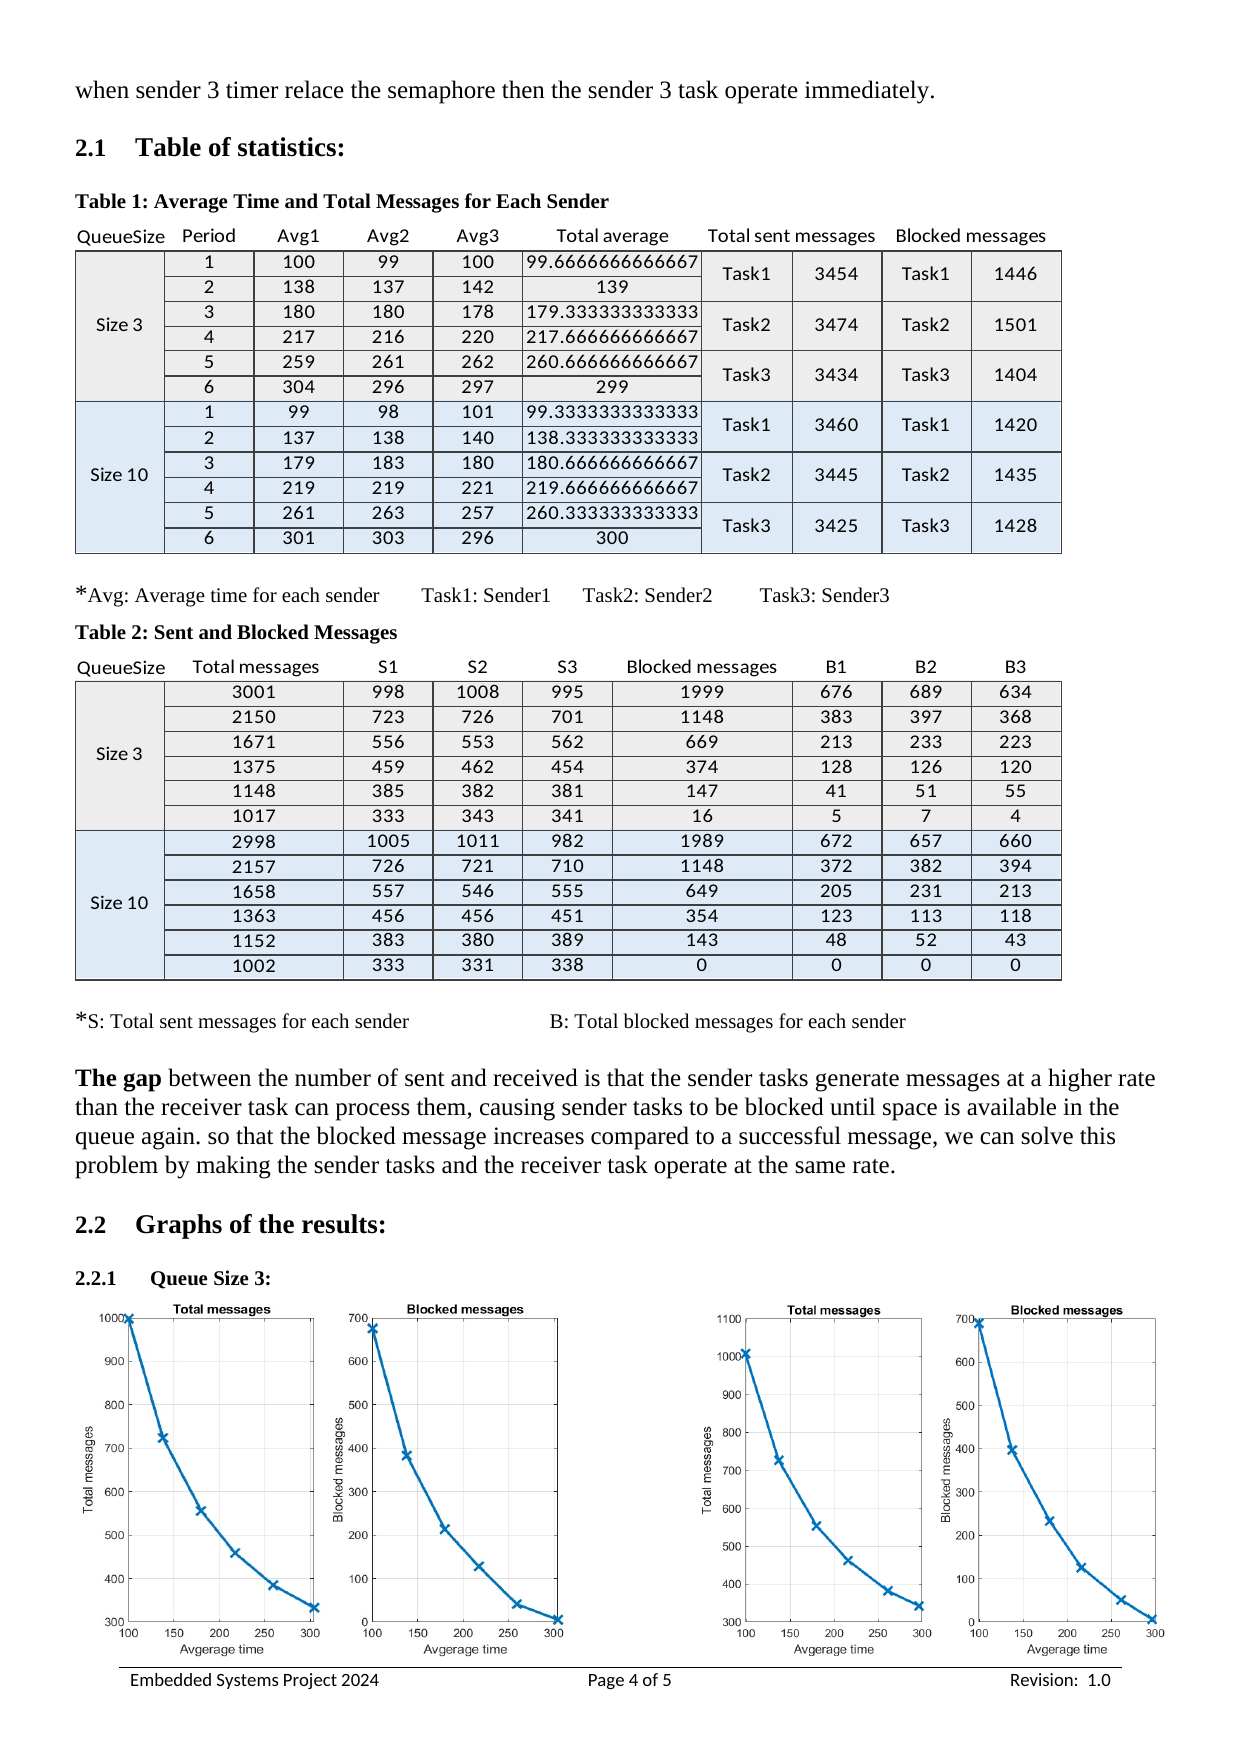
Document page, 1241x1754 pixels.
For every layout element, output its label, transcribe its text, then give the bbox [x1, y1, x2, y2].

text The gap between the number of sent and received is that the sender tasks generate messages at a higher rate than the receiver task can process them, causing sender tasks to be blocked until space is available in the queue again. so that the blocked message increases compared to a successful message, we can solve this problem by making the sender tasks and the receiver task operate at the same rate. [75, 1063, 1165, 1178]
text when sender 3 timer relace the semaphore then the sender 3 task operate immediately. [75, 75, 1165, 104]
subtitle Queue Size 3: [75, 1266, 1165, 1290]
subtitle Table of statistics: [75, 131, 1165, 162]
text Table 2: Sent and Blocked Messages [75, 620, 1165, 644]
picture [80, 1303, 564, 1657]
subtitle Graphs of the results: [75, 1208, 1165, 1239]
text Table 1: Average Time and Total Messages for Each Sender [75, 189, 1165, 213]
text *Avg: Average time for each sender Task1: Sender1 Task2: Sender2 Task3: Sender3 [75, 579, 1165, 608]
picture [698, 1303, 1166, 1656]
text *S: Total sent messages for each sender B: Total blocked messages for each sender [75, 1006, 1165, 1034]
